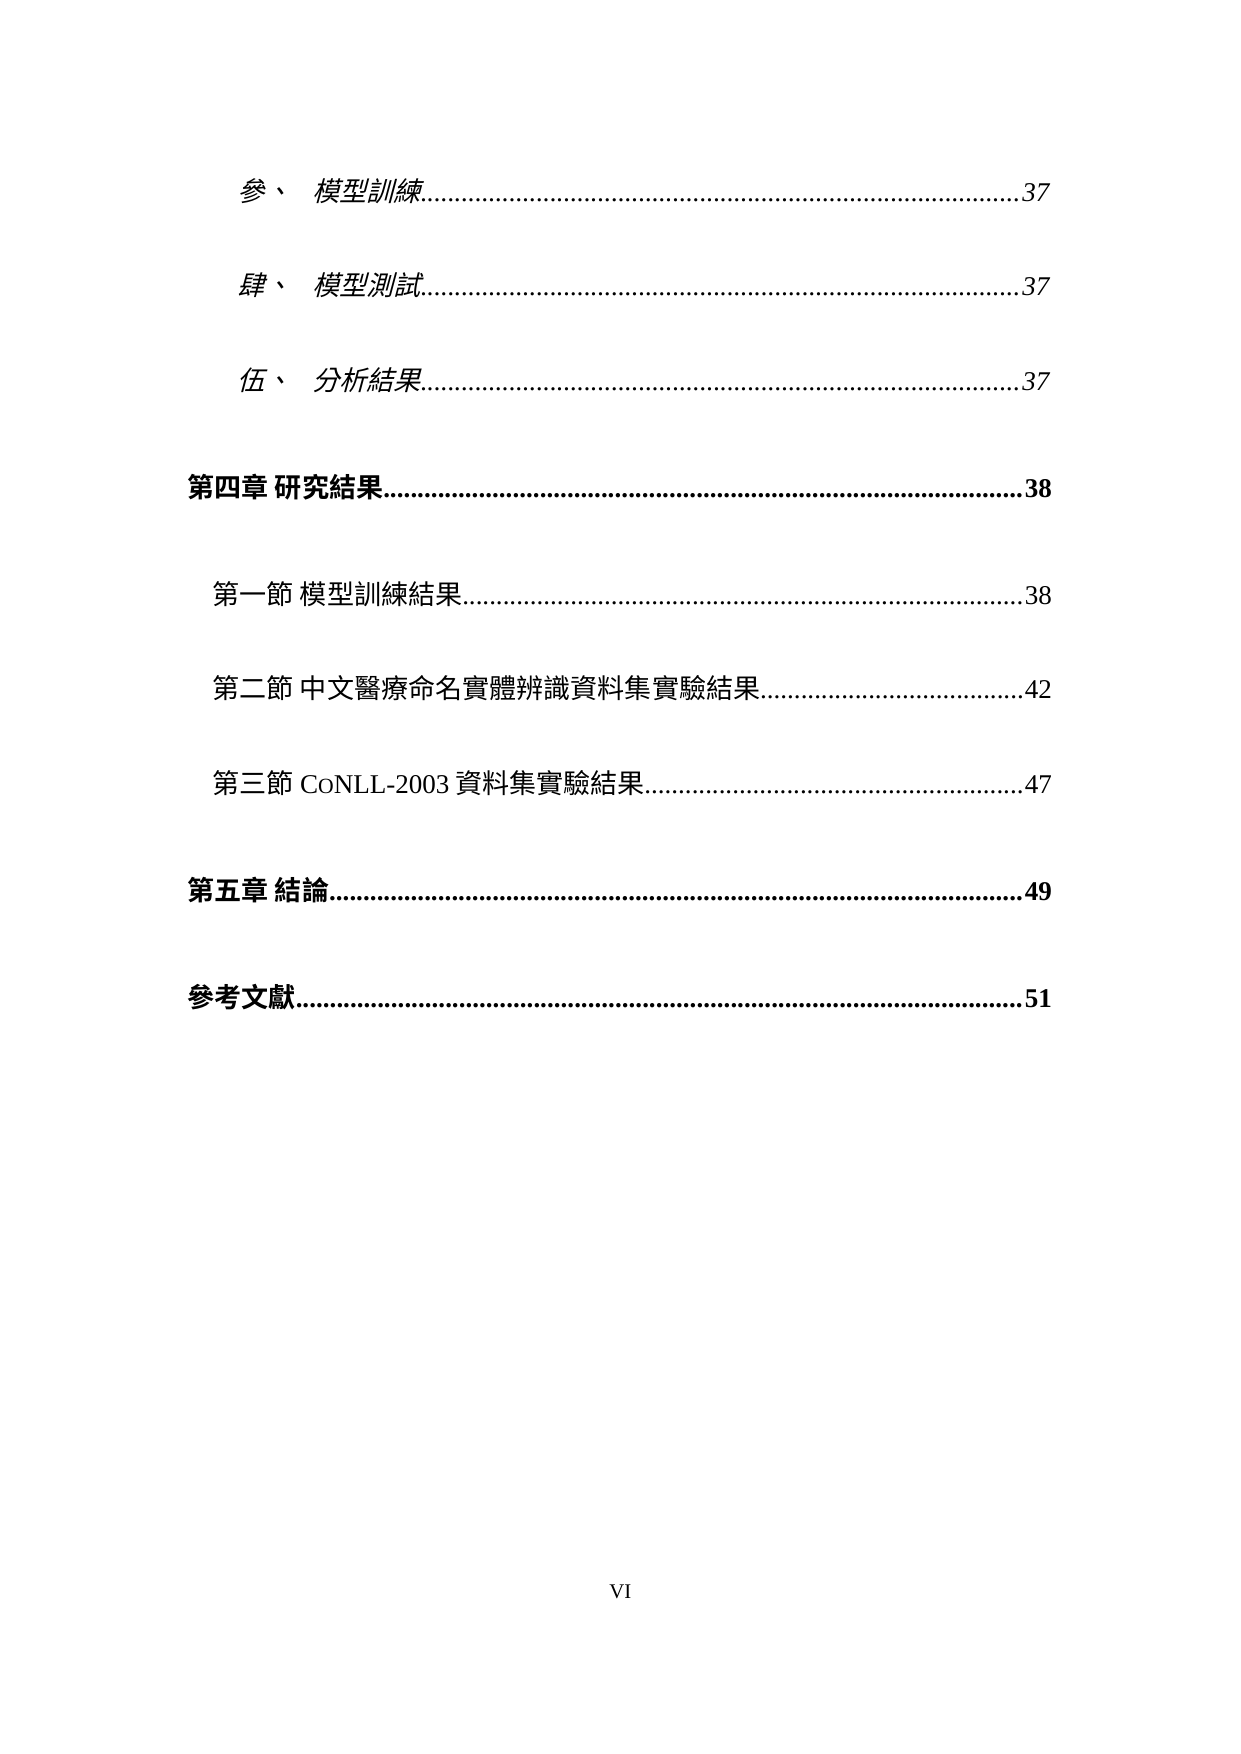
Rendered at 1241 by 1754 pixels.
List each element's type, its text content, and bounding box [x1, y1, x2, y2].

text 參、 模型訓練 37 [237, 152, 1053, 227]
text 第一節 模型訓練結果 38 [212, 555, 1053, 630]
text 肆、 模型測試 37 [237, 246, 1053, 321]
text 第三節 CoNLL-2003資料集實驗結果 47 [212, 744, 1053, 819]
text 第五章 結論 49 [187, 851, 1053, 926]
text 參考文獻 51 [187, 958, 1053, 1033]
text 第二節 中文醫療命名實體辨識資料集實驗結果 42 [212, 650, 1053, 725]
text 伍、 分析結果 37 [237, 341, 1053, 416]
text 第四章 研究結果 38 [187, 448, 1053, 523]
